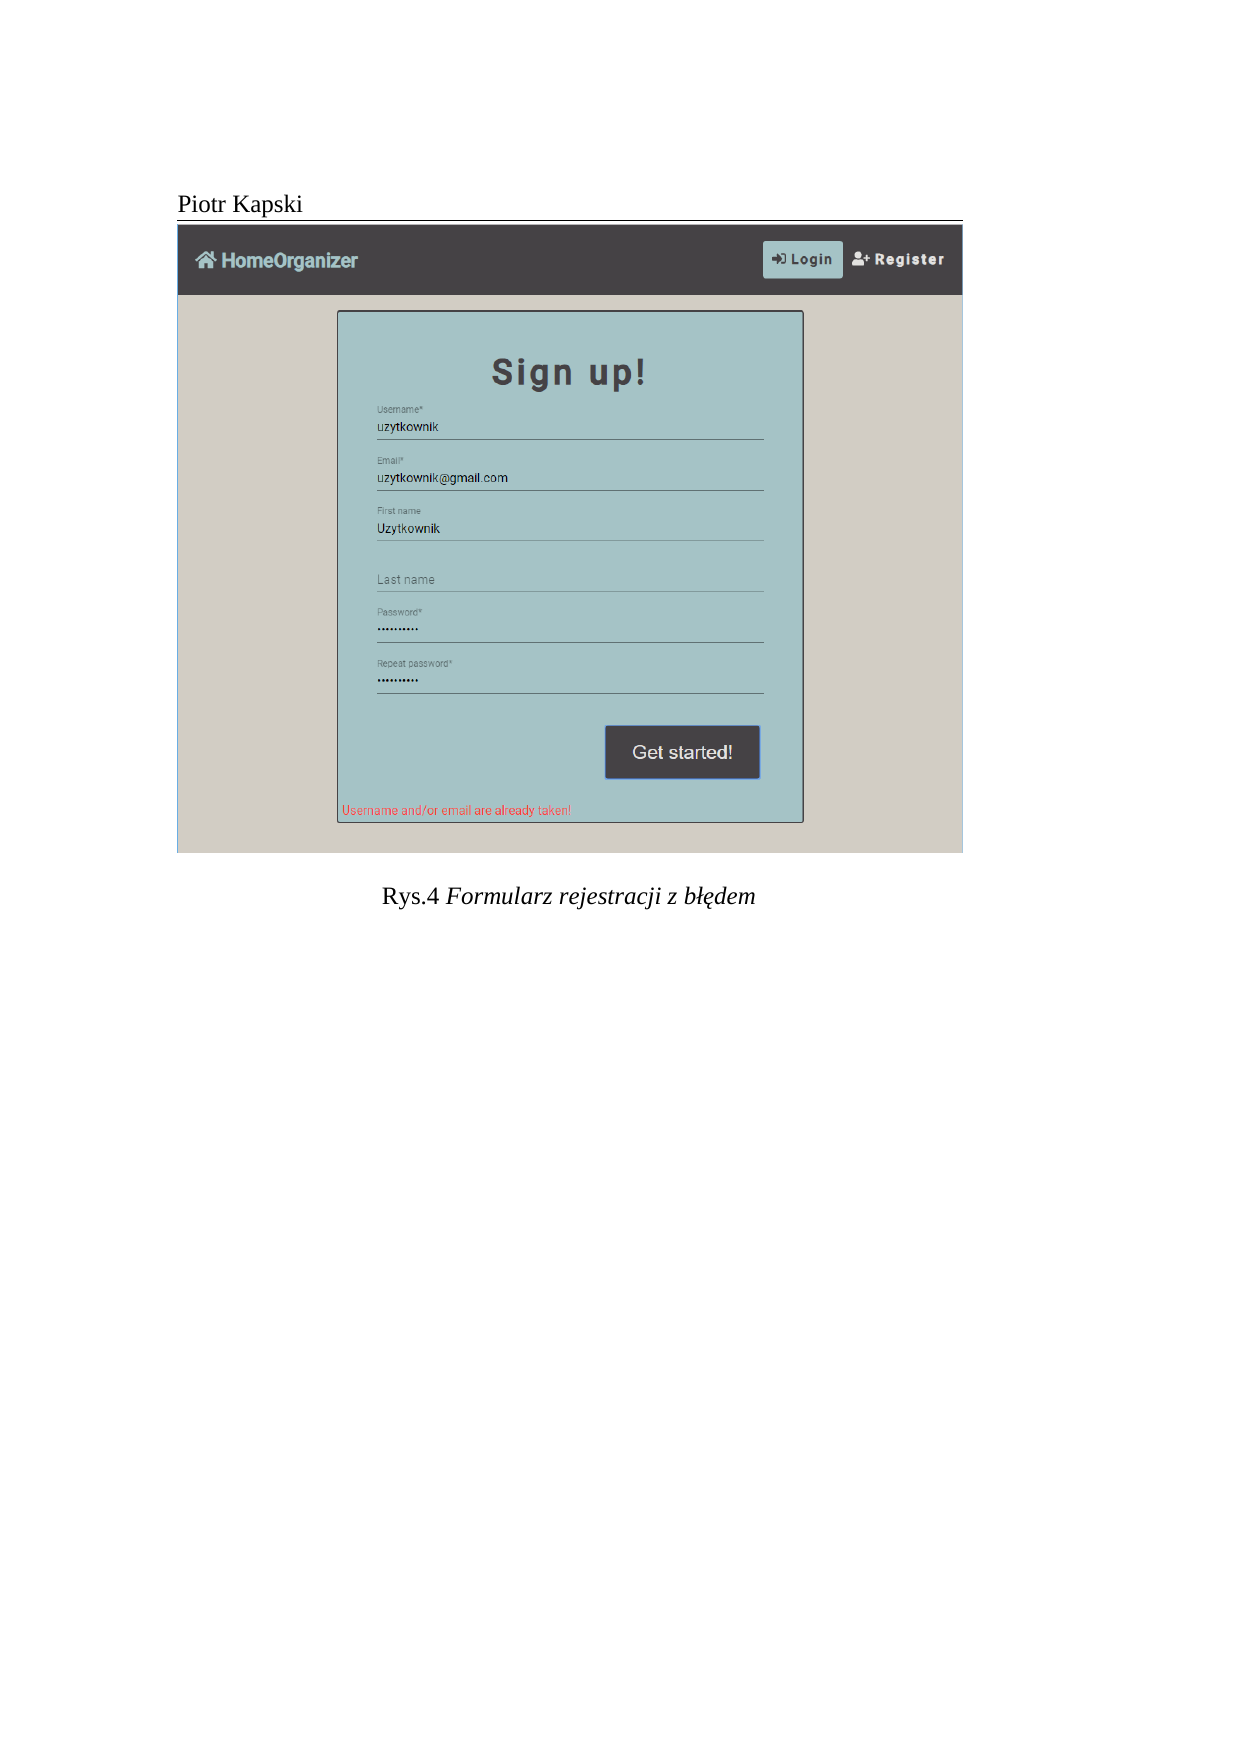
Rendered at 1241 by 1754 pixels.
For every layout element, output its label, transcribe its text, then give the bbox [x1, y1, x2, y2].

picture [177, 224, 963, 853]
text Rys.4 Formularz rejestracji z błędem [177, 881, 963, 910]
